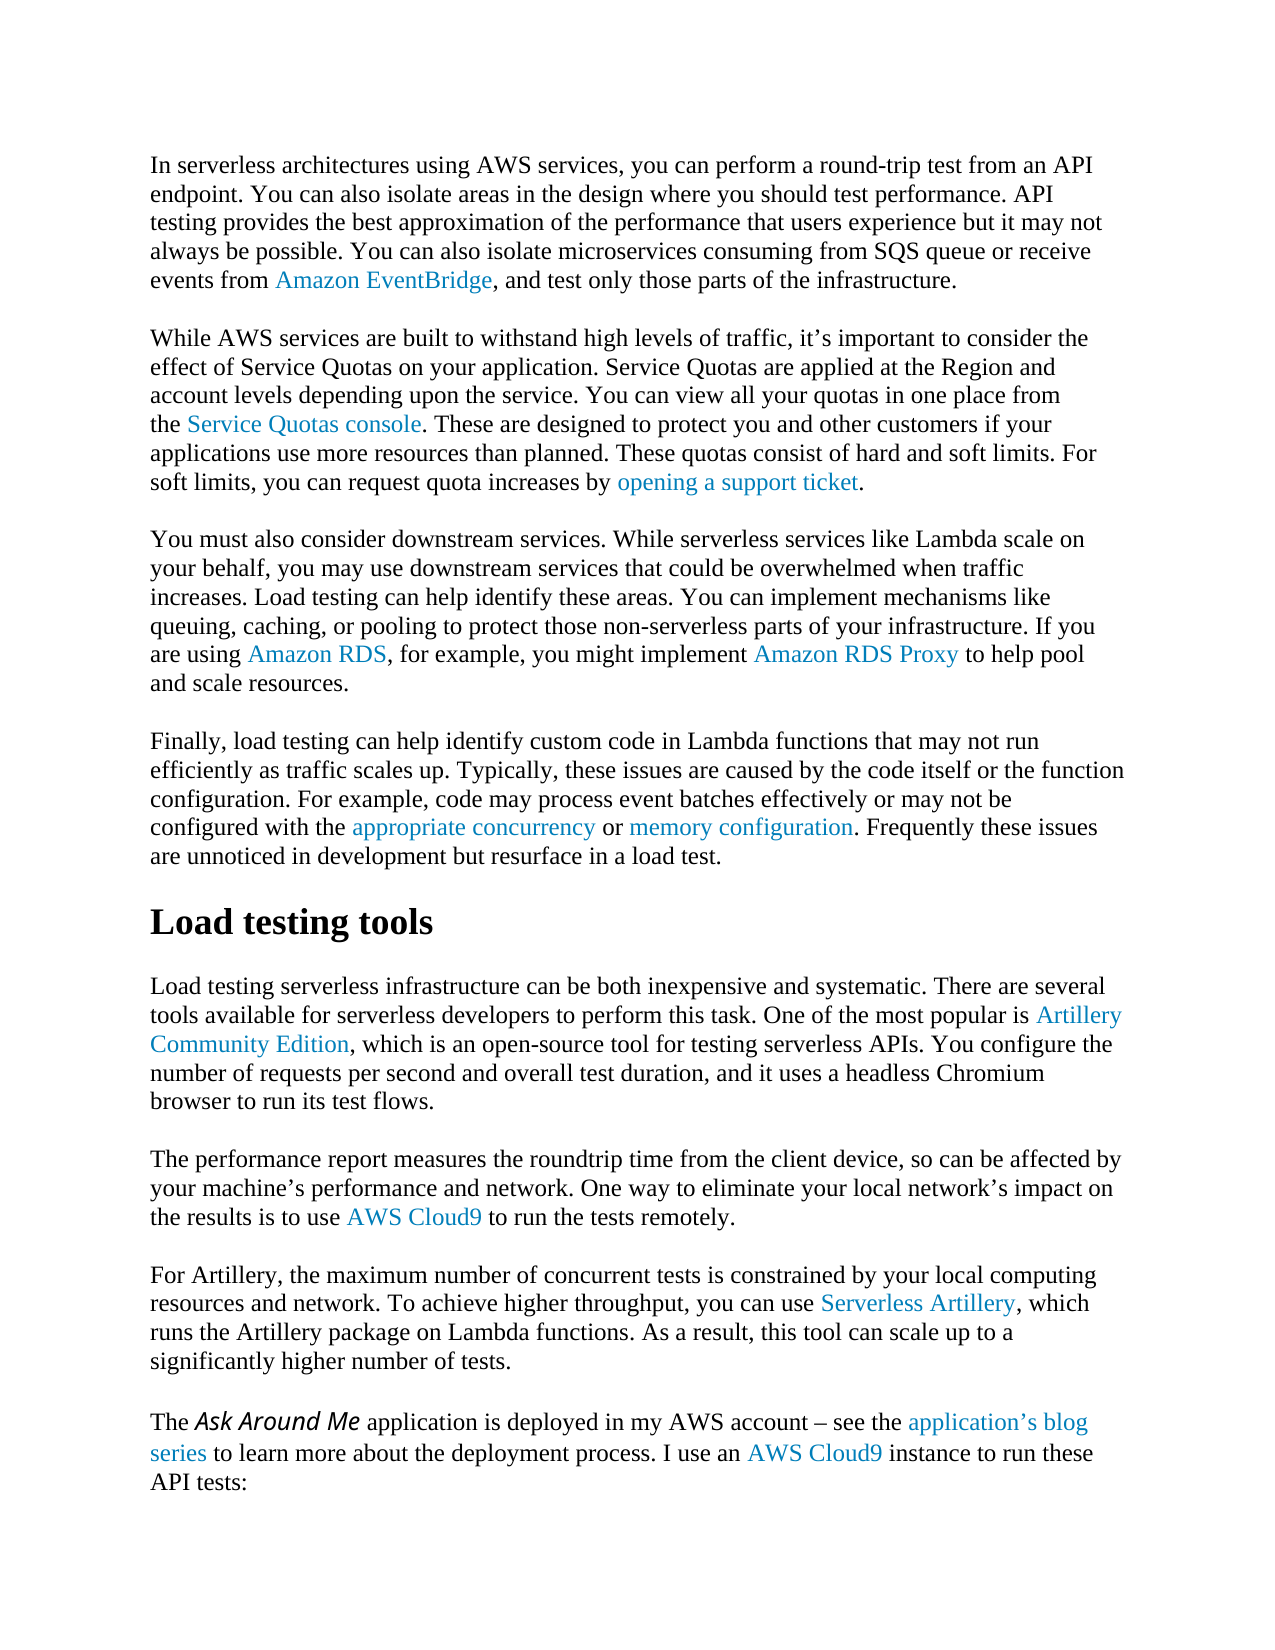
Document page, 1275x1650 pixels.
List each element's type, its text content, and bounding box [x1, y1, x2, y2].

text Load testing serverless infrastructure can be both inexpensive and systematic. There are several tools available for serverless developers to perform this task. One of the most popular is Artillery Community Edition, which is an open-source tool for testing serverless APIs. You configure the number of requests per second and overall test duration, and it uses a headless Chromium browser to run its test flows. [150, 971, 1125, 1115]
text The Ask Around Me application is deployed in my AWS account – see the application’s blog series to learn more about the deployment process. I use an AWS Cloud9 instance to run these API tests: [150, 1404, 1125, 1496]
text Finally, load testing can help identify custom code in Lambda functions that may not run efficiently as traffic scales up. Typically, these issues are caused by the code itself or the function configuration. For example, code may process event batches effectively or may not be configured with the appropriate concurrency or memory configuration. Frequently these issues are unnoticed in development but resurface in a load test. [150, 726, 1125, 870]
text You must also consider downstream services. While serverless services like Lambda scale on your behalf, you may use downstream services that could be overwhelmed when traffic increases. Load testing can help identify these areas. You can implement mechanisms like queuing, caching, or pooling to protect those non-serverless parts of your infrastructure. If you are using Amazon RDS, for example, you might implement Amazon RDS Proxy to help pool and scale resources. [150, 524, 1125, 697]
text For Artillery, the maximum number of concurrent tests is constrained by your local computing resources and network. To achieve higher throughput, you can use Serverless Artillery, which runs the Artillery package on Lambda functions. As a result, this tool can scale up to a significantly higher number of tests. [150, 1260, 1125, 1375]
text In serverless architectures using AWS services, you can perform a round-trip test from an API endpoint. You can also isolate areas in the design where you should test performance. API testing provides the best approximation of the performance that users experience but it may not always be possible. You can also isolate microservices consuming from SQS queue or receive events from Amazon EventBridge, and test only those parts of the infrastructure. [150, 150, 1125, 294]
text The performance report measures the roundtrip time from the client device, so can be affected by your machine’s performance and network. One way to eliminate your local network’s impact on the results is to use AWS Cloud9 to run the tests remotely. [150, 1144, 1125, 1231]
text While AWS services are built to withstand high levels of traffic, it’s important to consider the effect of Service Quotas on your application. Service Quotas are applied at the Region and account levels depending upon the service. You can view all your quotas in one place from the Service Quotas console. These are designed to protect you and other customers if your applications use more resources than planned. These quotas consist of hard and soft limits. For soft limits, you can request quota increases by opening a support ticket. [150, 323, 1125, 495]
text Load testing tools [150, 899, 1125, 942]
